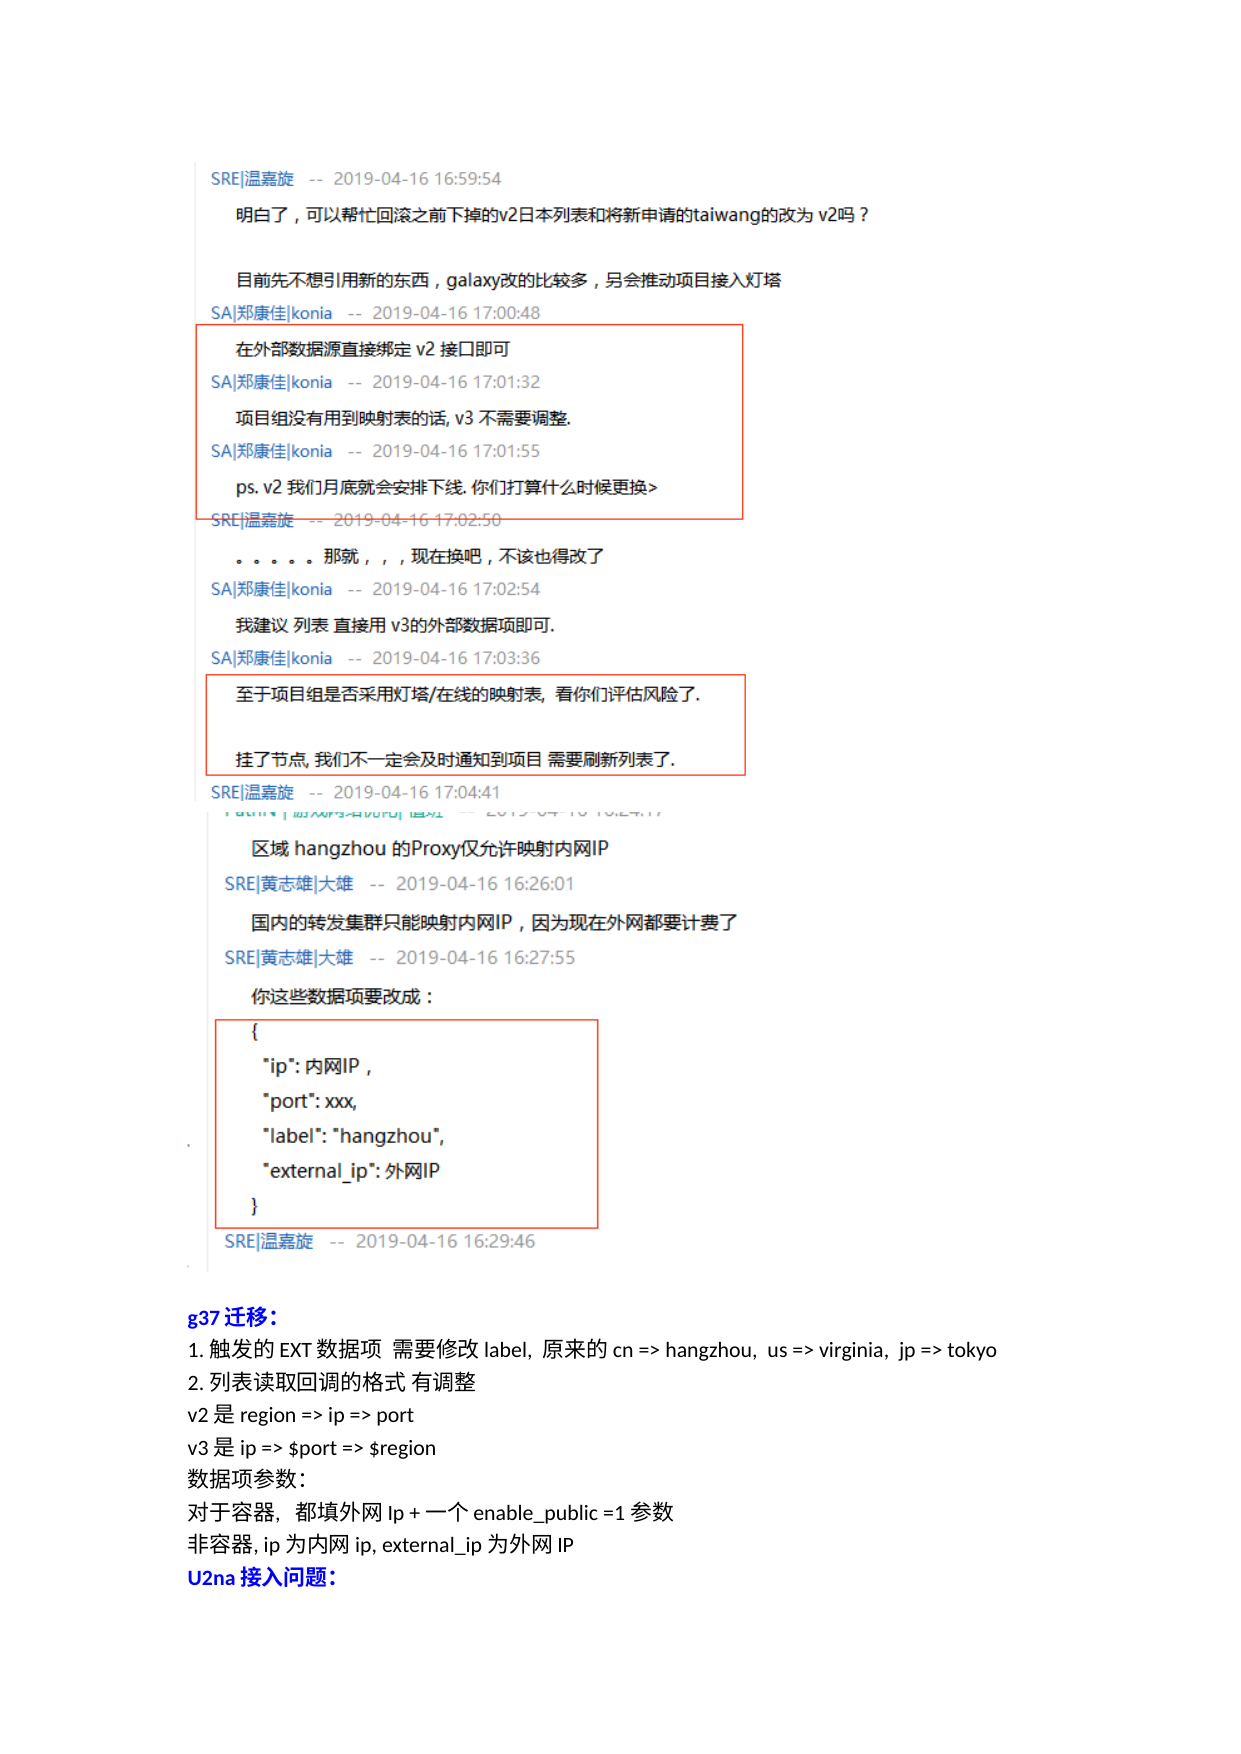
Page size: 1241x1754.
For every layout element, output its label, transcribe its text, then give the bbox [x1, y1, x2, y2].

text 数据项参数： [187, 1462, 1053, 1494]
text 2. 列表读取回调的格式 有调整 [187, 1364, 1053, 1397]
text 1. 触发的EXT 数据项 需要修改label, 原来的 cn => hangzhou, us => virginia, jp => tokyo [187, 1332, 1053, 1364]
text v2 是region => ip => port [187, 1397, 1053, 1429]
text v3 是ip => $port => $region [187, 1429, 1053, 1462]
text U2na接入问题： [187, 1559, 1053, 1592]
picture [187, 812, 1053, 1272]
picture [187, 162, 1053, 801]
text 非容器, ip 为内网ip, external_ip 为外网IP [187, 1527, 1053, 1559]
text g37迁移： [187, 1299, 1053, 1332]
text 对于容器, 都填外网Ip + 一个enable_public =1 参数 [187, 1494, 1053, 1527]
